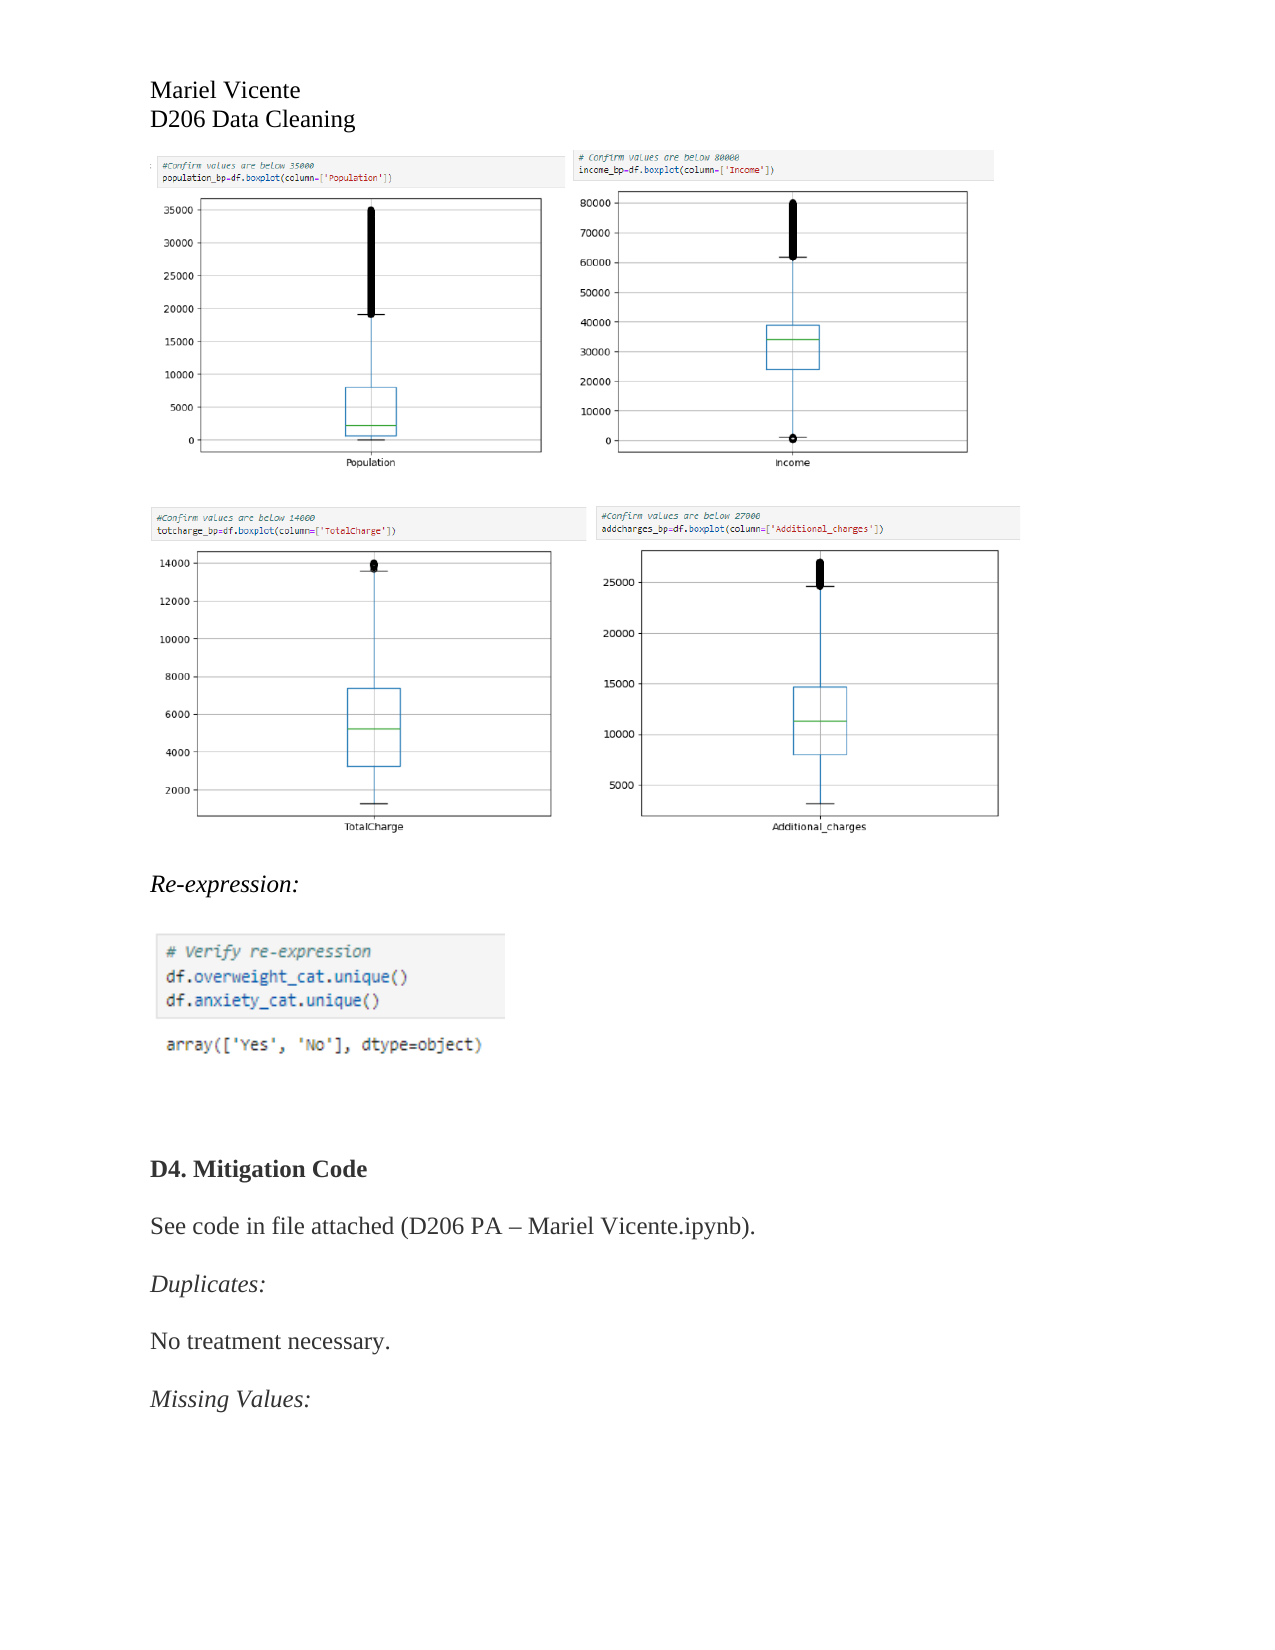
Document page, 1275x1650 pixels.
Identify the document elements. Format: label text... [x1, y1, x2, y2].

text No treatment necessary. [150, 1326, 1125, 1355]
text Missing Values: [150, 1384, 1125, 1413]
text D4. Mitigation Code [150, 1154, 1125, 1183]
picture [150, 927, 505, 1068]
picture [591, 503, 1021, 842]
text Re-expression: [150, 869, 1125, 898]
picture [150, 506, 587, 842]
text Duplicates: [150, 1269, 1125, 1298]
text See code in file attached (D206 PA – Mariel Vicente.ipynb). [150, 1211, 1125, 1240]
picture [570, 150, 994, 476]
picture [150, 156, 565, 476]
